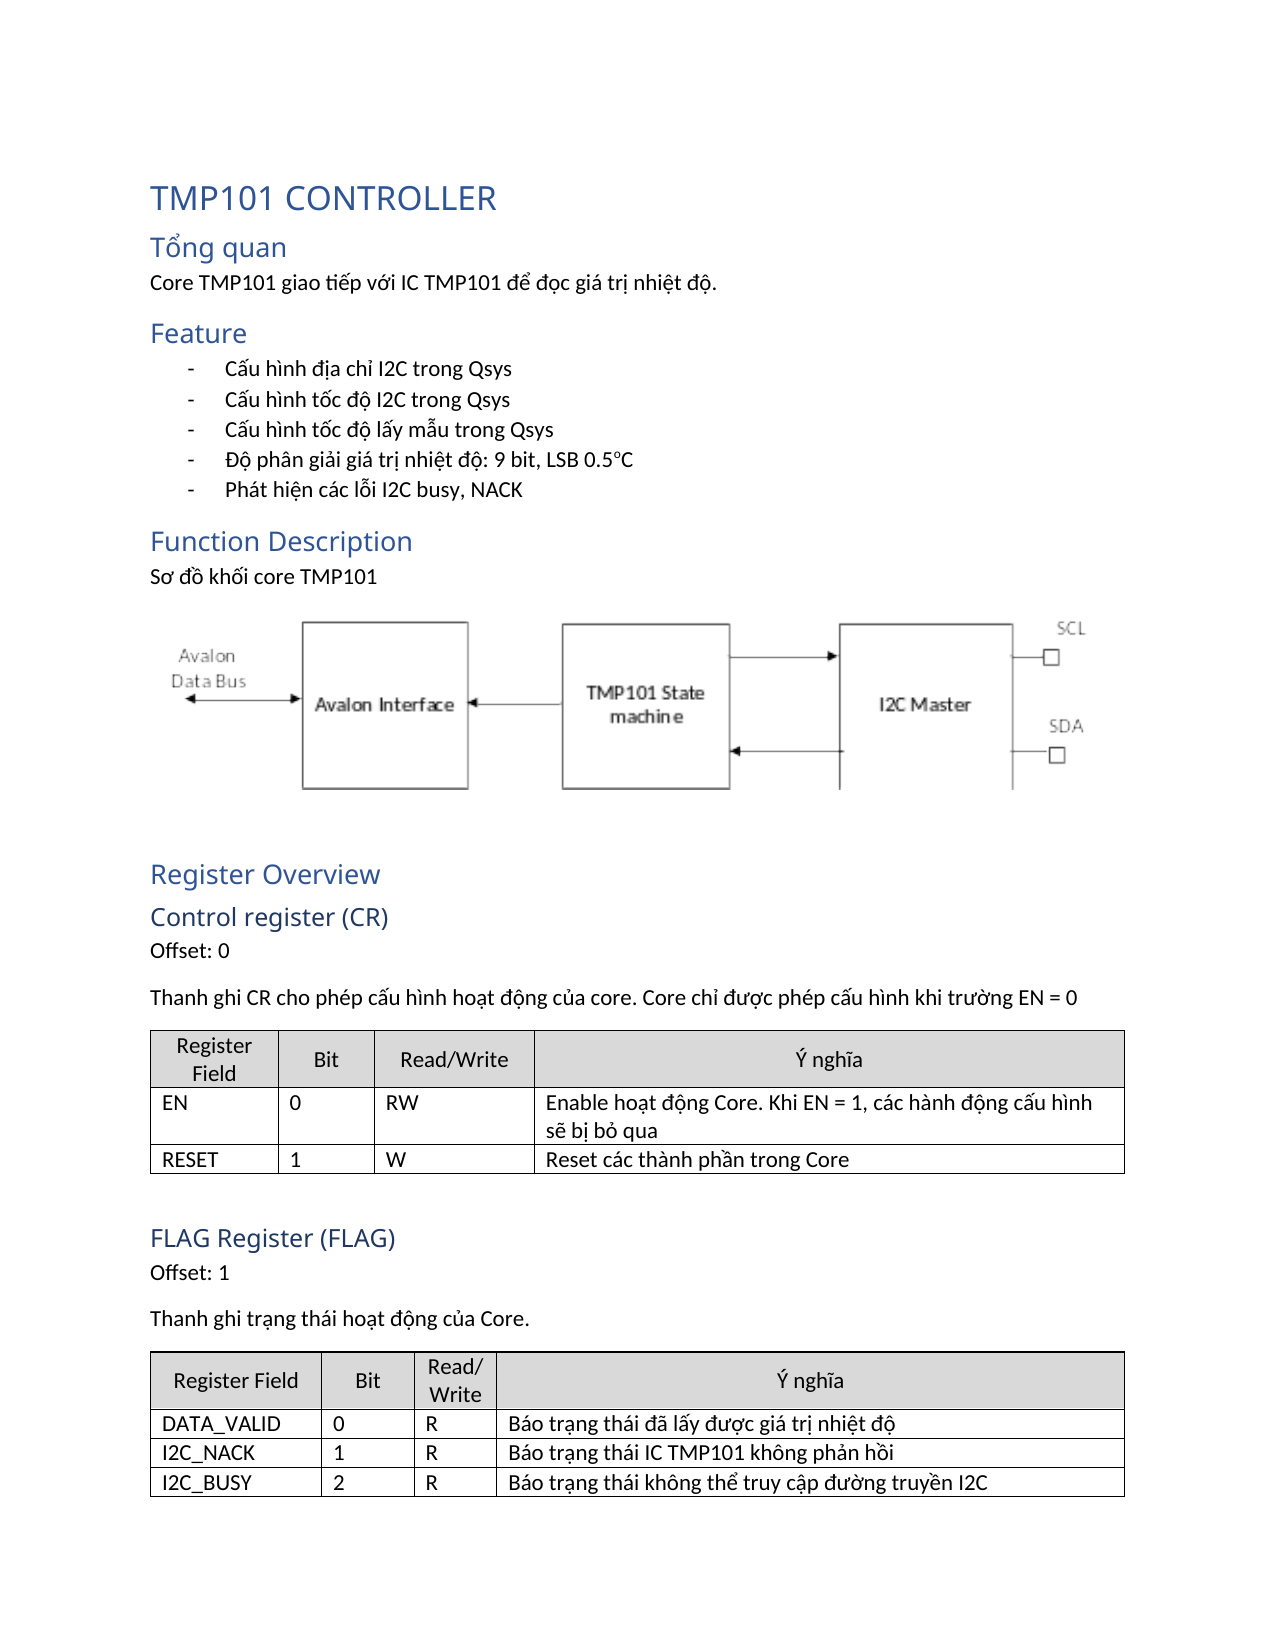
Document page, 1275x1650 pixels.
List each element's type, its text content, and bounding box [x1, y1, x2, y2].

text Offset: 1 [150, 1258, 1125, 1286]
list Phát hiện các lỗi I2C busy, NACK [187, 475, 1125, 503]
table_cell 0 [279, 1088, 374, 1144]
table_cell I2C_BUSY [151, 1468, 321, 1496]
text Thanh ghi trạng thái hoạt động của Core. [150, 1304, 1125, 1332]
subtitle Register Overview [150, 855, 1125, 892]
table_header Ý nghĩa [535, 1031, 1124, 1087]
table_cell 1 [322, 1439, 414, 1467]
table_cell R [415, 1439, 496, 1467]
table_header Bit [279, 1031, 374, 1087]
table_cell Báo trạng thái đã lấy được giá trị nhiệt độ [497, 1410, 1124, 1437]
table_cell 1 [279, 1145, 374, 1173]
subtitle Control register (CR) [150, 899, 1125, 933]
subtitle TMP101 CONTROLLER [150, 175, 1125, 220]
table_cell 0 [322, 1410, 414, 1437]
text Thanh ghi CR cho phép cấu hình hoạt động của core. Core chỉ được phép cấu hình khi trường EN = 0 [150, 983, 1125, 1011]
text Offset: 0 [150, 936, 1125, 964]
table_cell Báo trạng thái IC TMP101 không phản hồi [497, 1439, 1124, 1467]
text Sơ đồ khối core TMP101 [150, 562, 1125, 590]
table_cell Báo trạng thái không thể truy cập đường truyền I2C [497, 1468, 1124, 1496]
table_header Read/ Write [415, 1353, 496, 1408]
table_cell RESET [151, 1145, 278, 1173]
subtitle Feature [150, 315, 1125, 352]
table_cell R [415, 1410, 496, 1437]
table_cell DATA_VALID [151, 1410, 321, 1437]
list Cấu hình tốc độ lấy mẫu trong Qsys [187, 415, 1125, 443]
table_cell EN [151, 1088, 278, 1144]
table_cell Reset các thành phần trong Core [535, 1145, 1124, 1173]
list Độ phân giải giá trị nhiệt độ: 9 bit, LSB 0.5oC [187, 445, 1125, 473]
table_header Register Field [151, 1353, 321, 1408]
table_cell 2 [322, 1468, 414, 1496]
table_cell W [375, 1145, 534, 1173]
subtitle FLAG Register (FLAG) [150, 1221, 1125, 1255]
table_cell I2C_NACK [151, 1439, 321, 1467]
table_header Register Field [151, 1031, 278, 1087]
table_header Read/Write [375, 1031, 534, 1087]
table_header Bit [322, 1353, 414, 1408]
list Cấu hình địa chỉ I2C trong Qsys [187, 354, 1125, 383]
table_cell RW [375, 1088, 534, 1144]
table_cell R [415, 1468, 496, 1496]
list Cấu hình tốc độ I2C trong Qsys [187, 385, 1125, 413]
subtitle Function Description [150, 522, 1125, 559]
subtitle Tổng quan [150, 228, 1125, 265]
text Core TMP101 giao tiếp với IC TMP101 để đọc giá trị nhiệt độ. [150, 268, 1125, 296]
table_cell Enable hoạt động Core. Khi EN = 1, các hành động cấu hình sẽ bị bỏ qua [535, 1088, 1124, 1144]
table_header Ý nghĩa [497, 1353, 1124, 1408]
